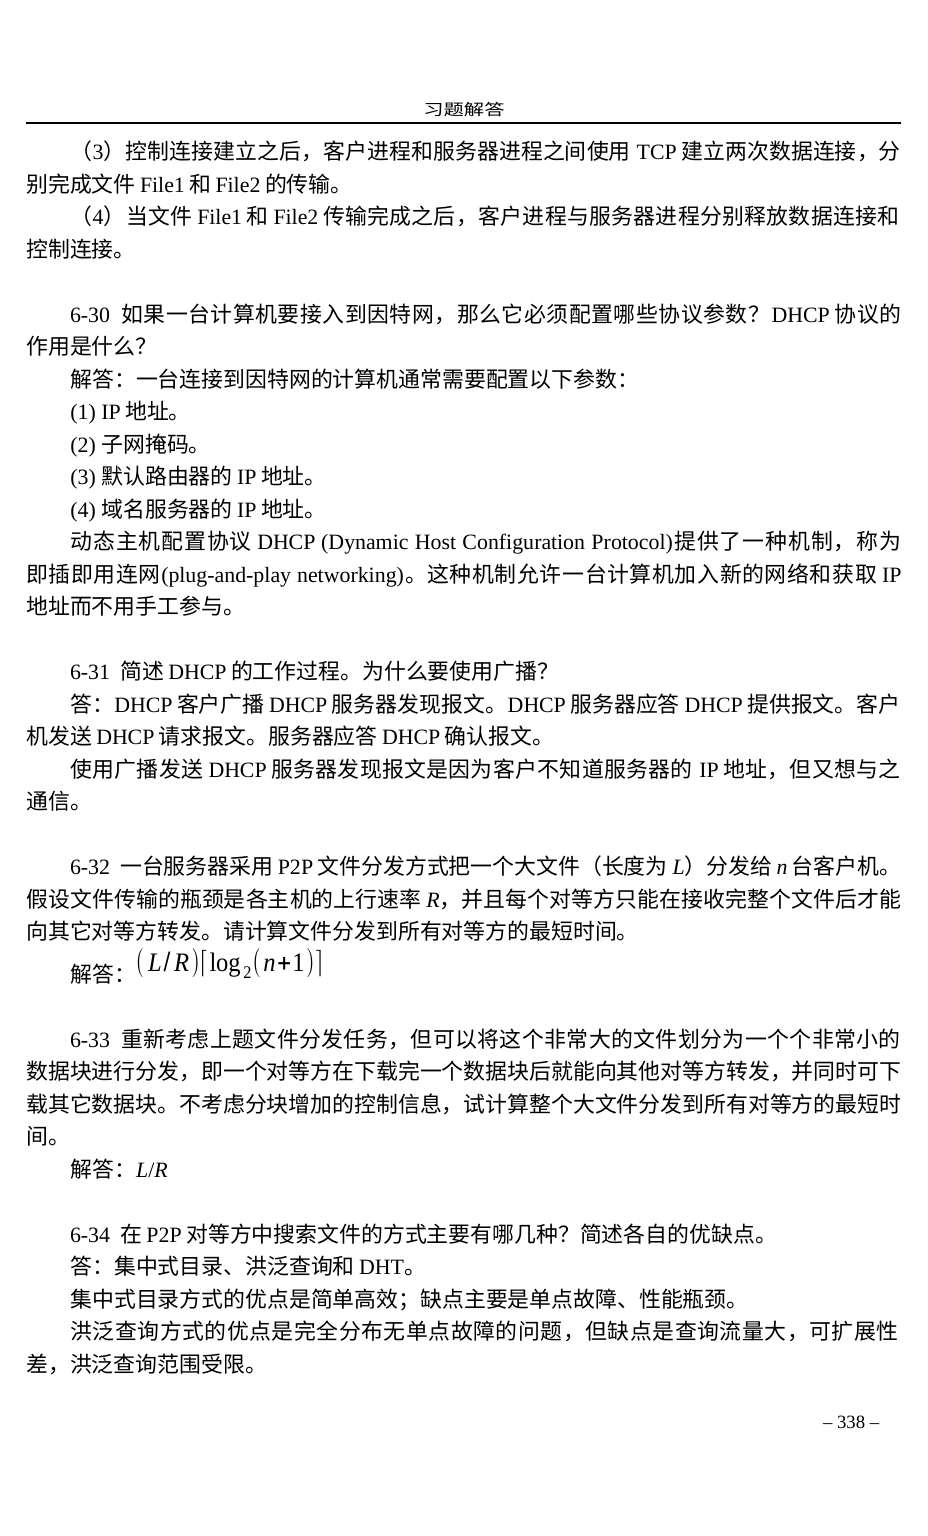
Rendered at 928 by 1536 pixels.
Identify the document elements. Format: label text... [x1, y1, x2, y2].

text 集中式目录方式的优点是简单高效；缺点主要是单点故障、性能瓶颈。 [26, 1281, 901, 1314]
text 解答： [26, 946, 901, 989]
text (1) IP地址。 [26, 394, 901, 426]
text （4）当文件File1和File2传输完成之后，客户进程与服务器进程分别释放数据连接和控制连接。 [26, 199, 901, 264]
text （3）控制连接建立之后，客户进程和服务器进程之间使用TCP建立两次数据连接，分别完成文件File1和File2的传输。 [26, 134, 901, 199]
list 如果一台计算机要接入到因特网，那么它必须配置哪些协议参数？DHCP协议的作用是什么？ [26, 296, 901, 361]
list 一台服务器采用P2P文件分发方式把一个大文件（长度为L）分发给n台客户机。假设文件传输的瓶颈是各主机的上行速率R，并且每个对等方只能在接收完整个文件后才能向其它对等方转发。请计算文件分发到所有对等方的最短时间。 [26, 849, 901, 946]
text (2) 子网掩码。 [26, 426, 901, 459]
text 洪泛查询方式的优点是完全分布无单点故障的问题，但缺点是查询流量大，可扩展性差，洪泛查询范围受限。 [26, 1314, 901, 1379]
text (4) 域名服务器的IP地址。 [26, 491, 901, 524]
text 答：DHCP客户广播DHCP服务器发现报文。DHCP服务器应答DHCP提供报文。客户机发送DHCP请求报文。服务器应答DHCP确认报文。 [26, 686, 901, 751]
text 解答：L/R [26, 1151, 901, 1184]
list 重新考虑上题文件分发任务，但可以将这个非常大的文件划分为一个个非常小的数据块进行分发，即一个对等方在下载完一个数据块后就能向其他对等方转发，并同时可下载其它数据块。不考虑分块增加的控制信息，试计算整个大文件分发到所有对等方的最短时间。 [26, 1021, 901, 1151]
text (3) 默认路由器的IP地址。 [26, 459, 901, 491]
list 简述DHCP的工作过程。为什么要使用广播？ [26, 654, 901, 686]
text 解答：一台连接到因特网的计算机通常需要配置以下参数： [26, 361, 901, 394]
text 使用广播发送DHCP服务器发现报文是因为客户不知道服务器的IP地址，但又想与之通信。 [26, 751, 901, 816]
text 动态主机配置协议DHCP (Dynamic Host Configuration Protocol)提供了一种机制，称为即插即用连网(plug-and-play networking)。这种机制允许一台计算机加入新的网络和获取IP地址而不用手工参与。 [26, 524, 901, 621]
list 在P2P对等方中搜索文件的方式主要有哪几种？简述各自的优缺点。 [26, 1216, 901, 1249]
text 答：集中式目录、洪泛查询和DHT。 [26, 1249, 901, 1281]
